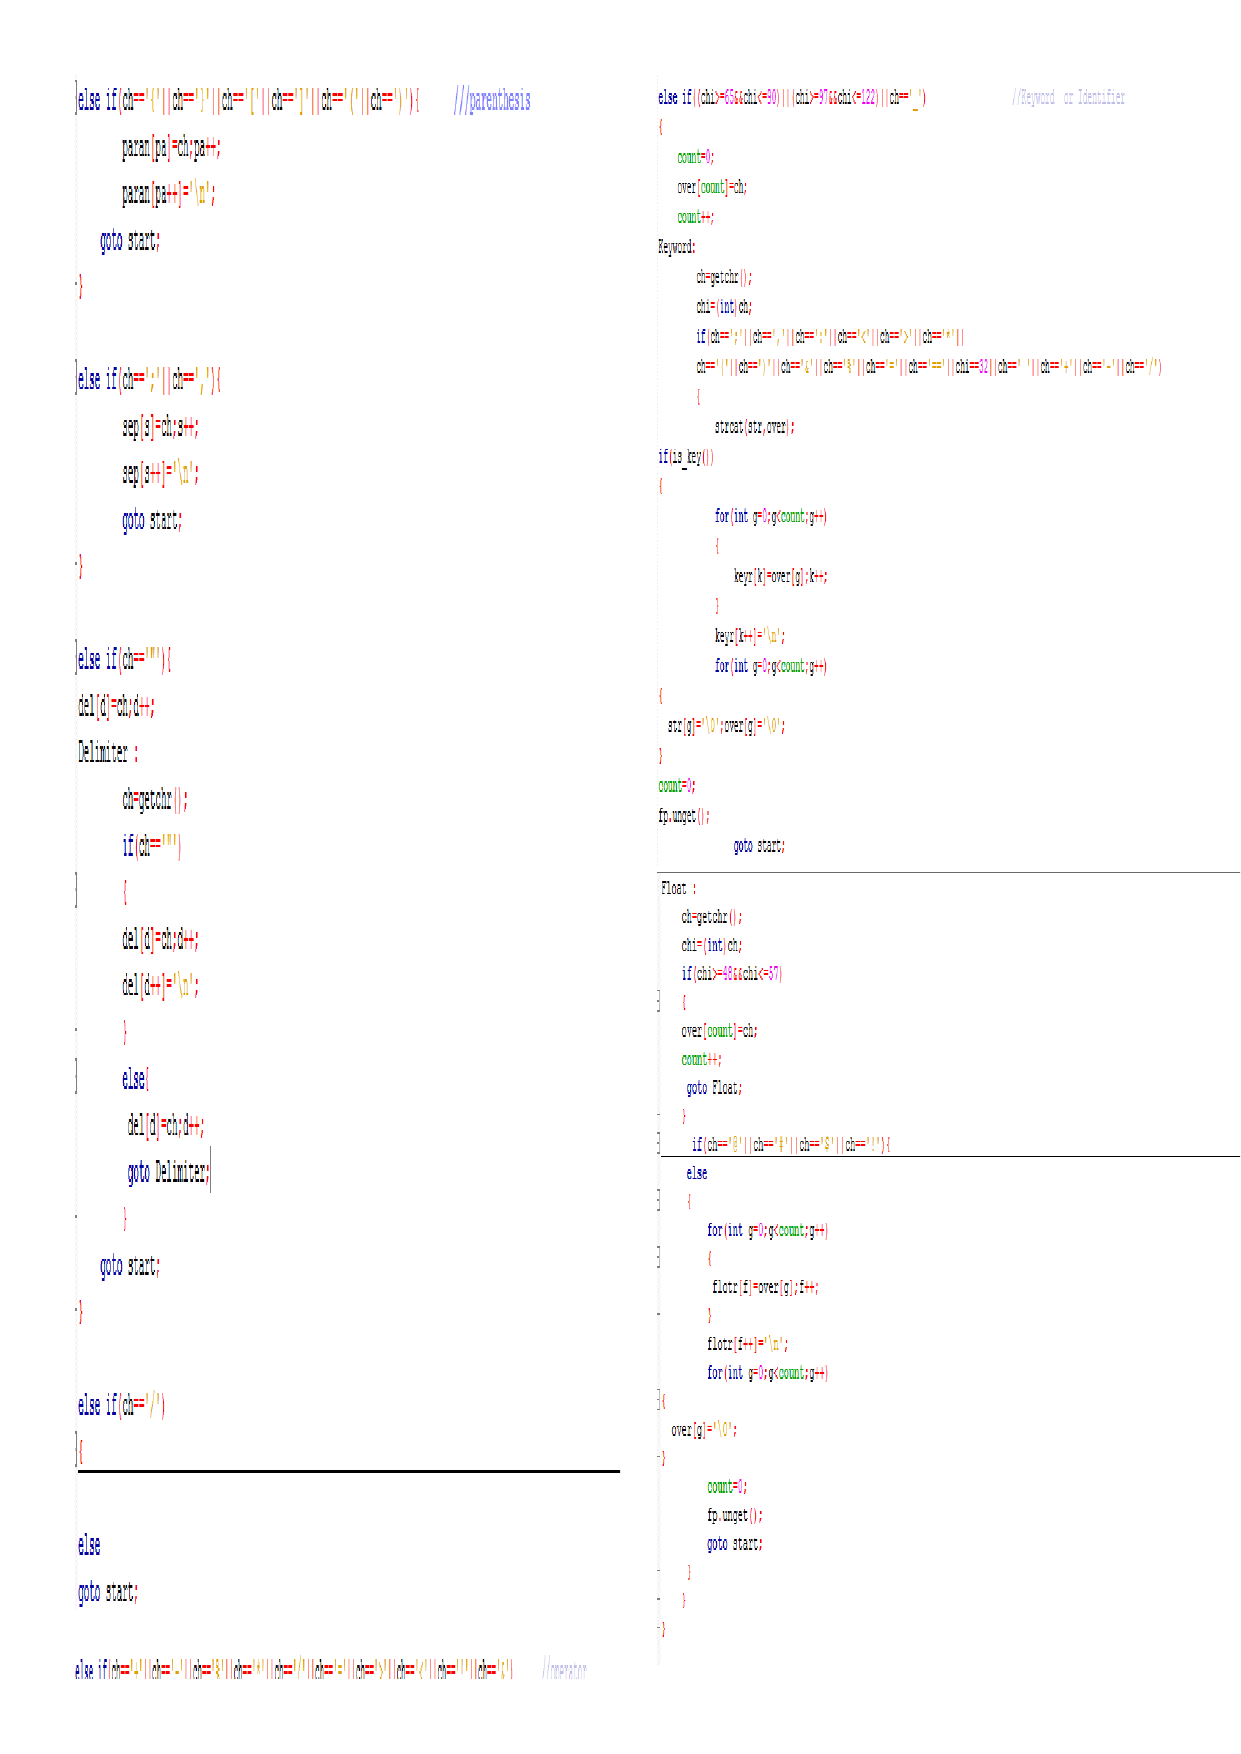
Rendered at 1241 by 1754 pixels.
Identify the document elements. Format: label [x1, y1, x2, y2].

picture [657, 75, 1198, 868]
picture [75, 1614, 621, 1679]
picture [75, 75, 621, 1610]
picture [657, 872, 1241, 1665]
